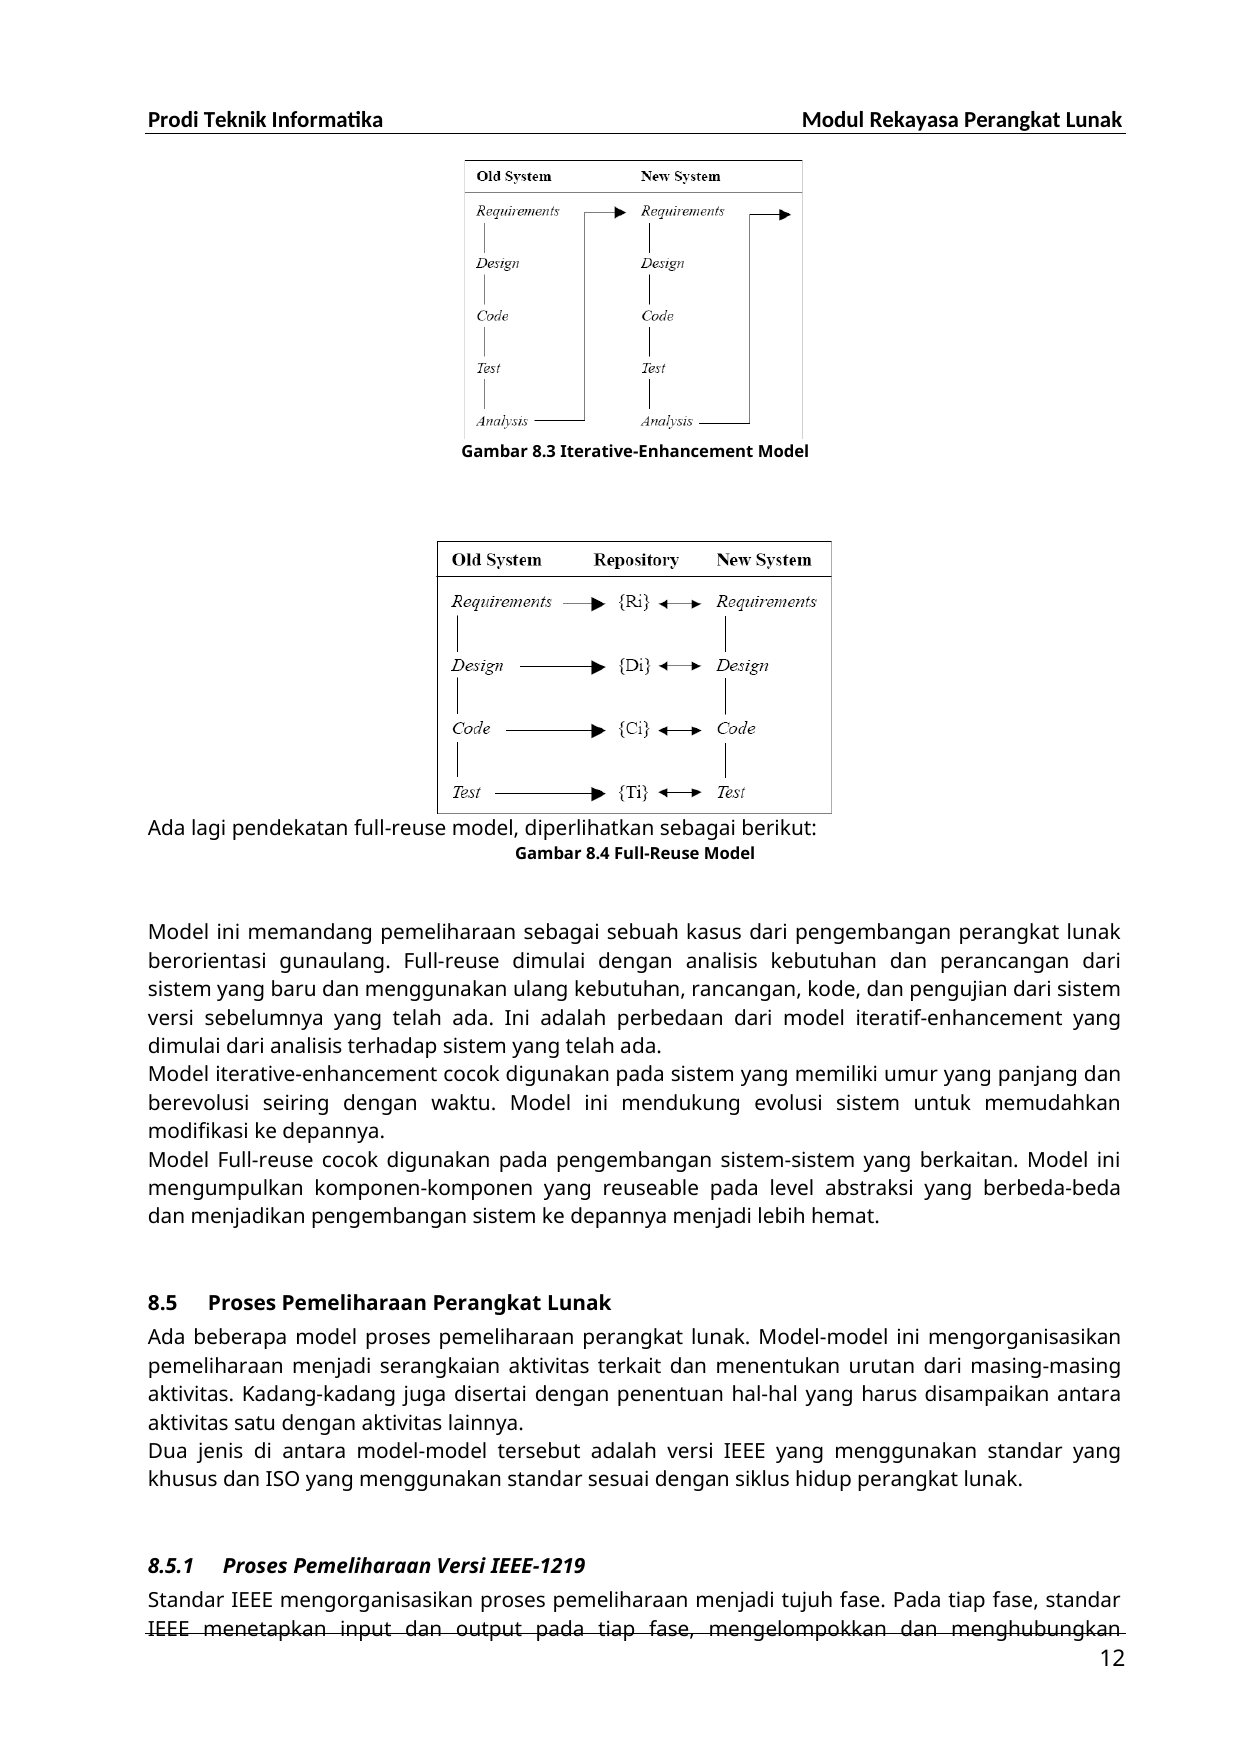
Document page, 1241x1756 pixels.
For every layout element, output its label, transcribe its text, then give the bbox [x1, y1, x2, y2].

text Model iterative-enhancement cocok digunakan pada sistem yang memiliki umur yang panjang dan berevolusi seiring dengan waktu. Model ini mendukung evolusi sistem untuk memudahkan modifikasi ke depannya. [148, 1059, 1122, 1145]
text Model ini memandang pemeliharaan sebagai sebuah kasus dari pengembangan perangkat lunak berorientasi gunaulang. Full-reuse dimulai dengan analisis kebutuhan dan perancangan dari sistem yang baru dan menggunakan ulang kebutuhan, rancangan, kode, dan pengujian dari sistem versi sebelumnya yang telah ada. Ini adalah perbedaan dari model iteratif-enhancement yang dimulai dari analisis terhadap sistem yang telah ada. [148, 917, 1122, 1059]
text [148, 1585, 1122, 1642]
text Gambar 8.4 Full-Reuse Model [250, 842, 1020, 865]
picture [436, 541, 832, 814]
text Dua jenis di antara model-model tersebut adalah versi IEEE yang menggunakan standar yang khusus dan ISO yang menggunakan standar sesuai dengan siklus hidup perangkat lunak. [148, 1436, 1122, 1493]
text Model Full-reuse cocok digunakan pada pengembangan sistem-sistem yang berkaitan. Model ini mengumpulkan komponen-komponen yang reuseable pada level abstraksi yang berbeda-beda dan menjadikan pengembangan sistem ke depannya menjadi lebih hemat. [148, 1145, 1122, 1230]
subtitle Proses Pemeliharaan Perangkat Lunak [148, 1288, 1136, 1316]
picture [464, 160, 803, 439]
text Ada beberapa model proses pemeliharaan perangkat lunak. Model-model ini mengorganisasikan pemeliharaan menjadi serangkaian aktivitas terkait dan menentukan urutan dari masing-masing aktivitas. Kadang-kadang juga disertai dengan penentuan hal-hal yang harus disampaikan antara aktivitas satu dengan aktivitas lainnya. [148, 1322, 1122, 1436]
text Gambar 8.3 Iterative-Enhancement Model [250, 440, 1020, 462]
list Proses Pemeliharaan Versi IEEE-1219 [148, 1551, 1136, 1579]
